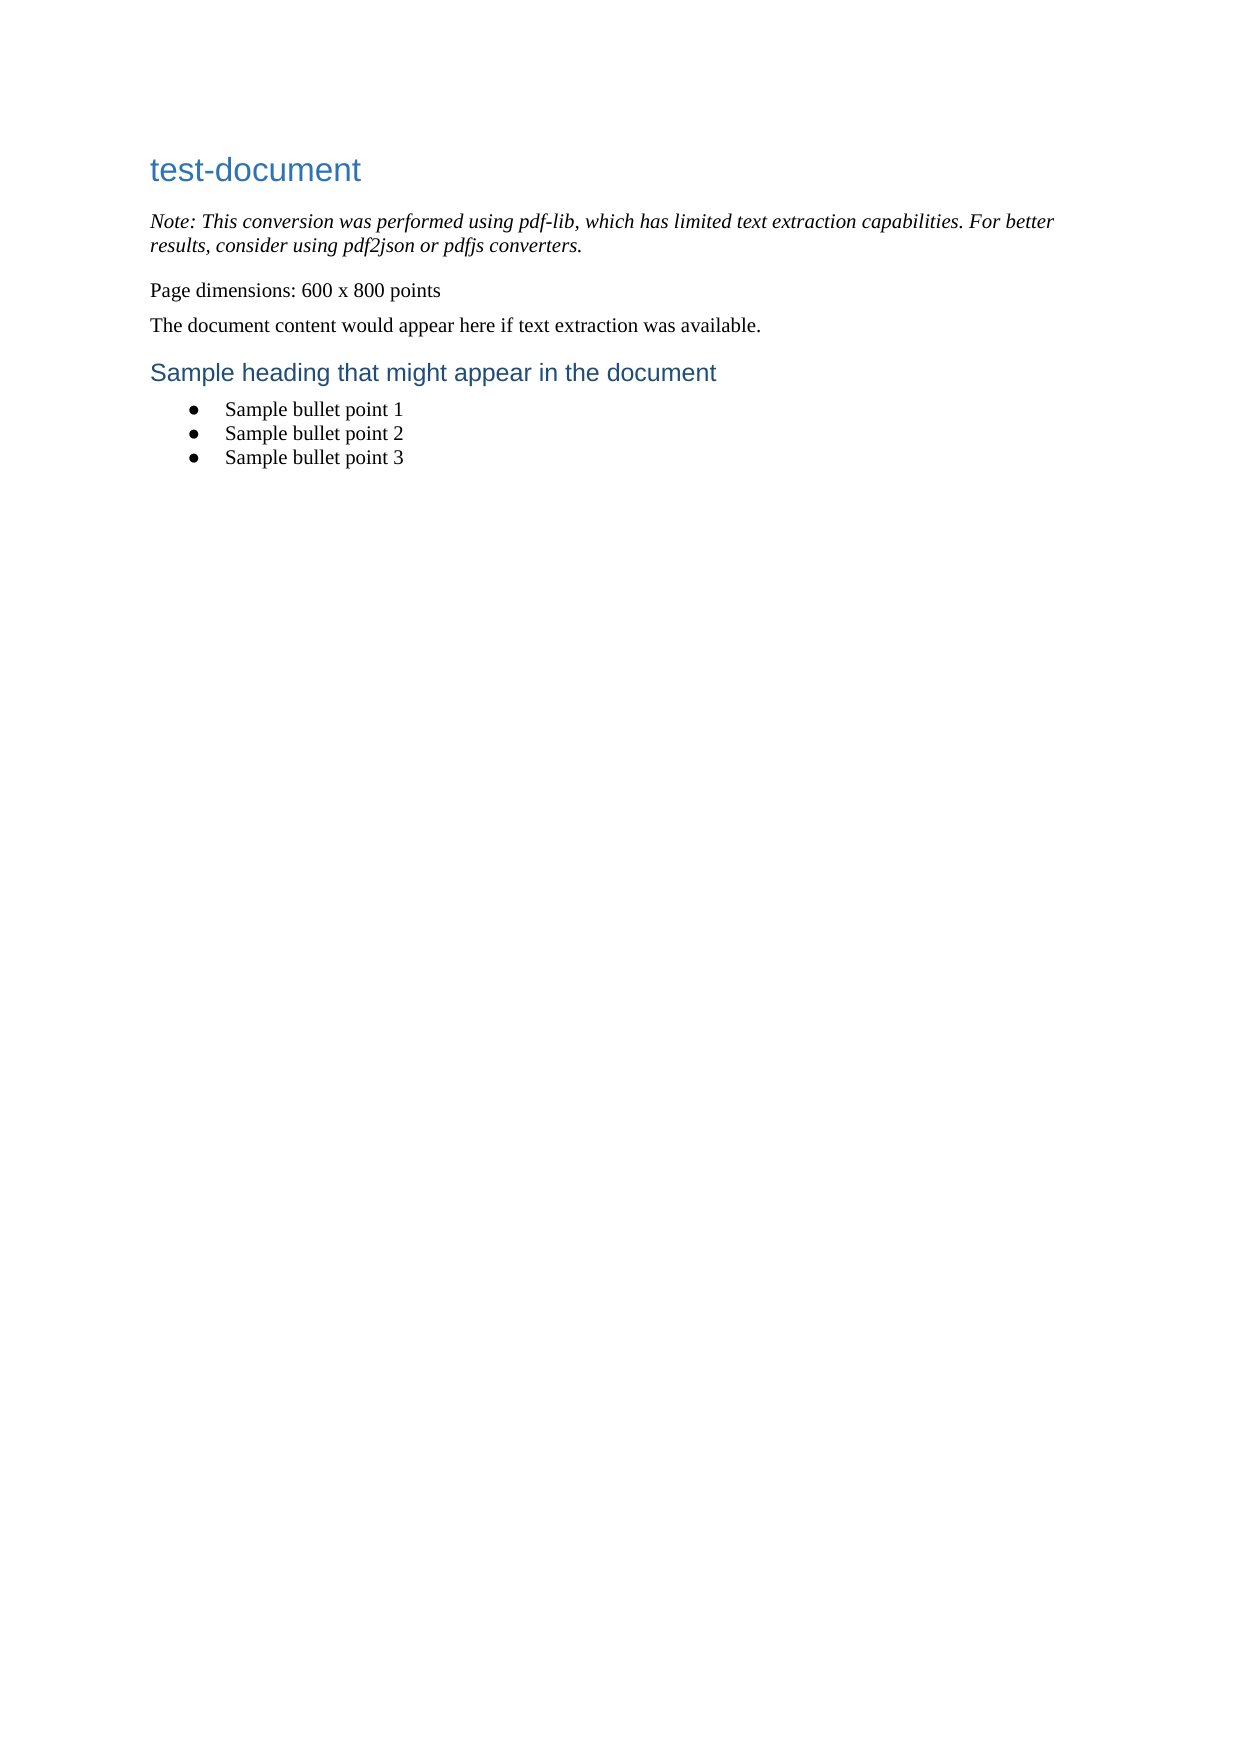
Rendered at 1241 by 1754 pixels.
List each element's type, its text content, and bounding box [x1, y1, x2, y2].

text The document content would appear here if text extraction was available. [150, 313, 1090, 337]
text Note: This conversion was performed using pdf-lib, which has limited text extraction capabilities. For better results, consider using pdf2json or pdfjs converters. [150, 209, 1090, 257]
subtitle test-document [150, 150, 1090, 188]
list Sample bullet point 1 [187, 397, 1090, 421]
list Sample bullet point 3 [187, 445, 1090, 469]
list Sample bullet point 2 [187, 421, 1090, 445]
text Page dimensions: 600 x 800 points [150, 278, 1090, 302]
subtitle Sample heading that might appear in the document [150, 358, 1090, 386]
